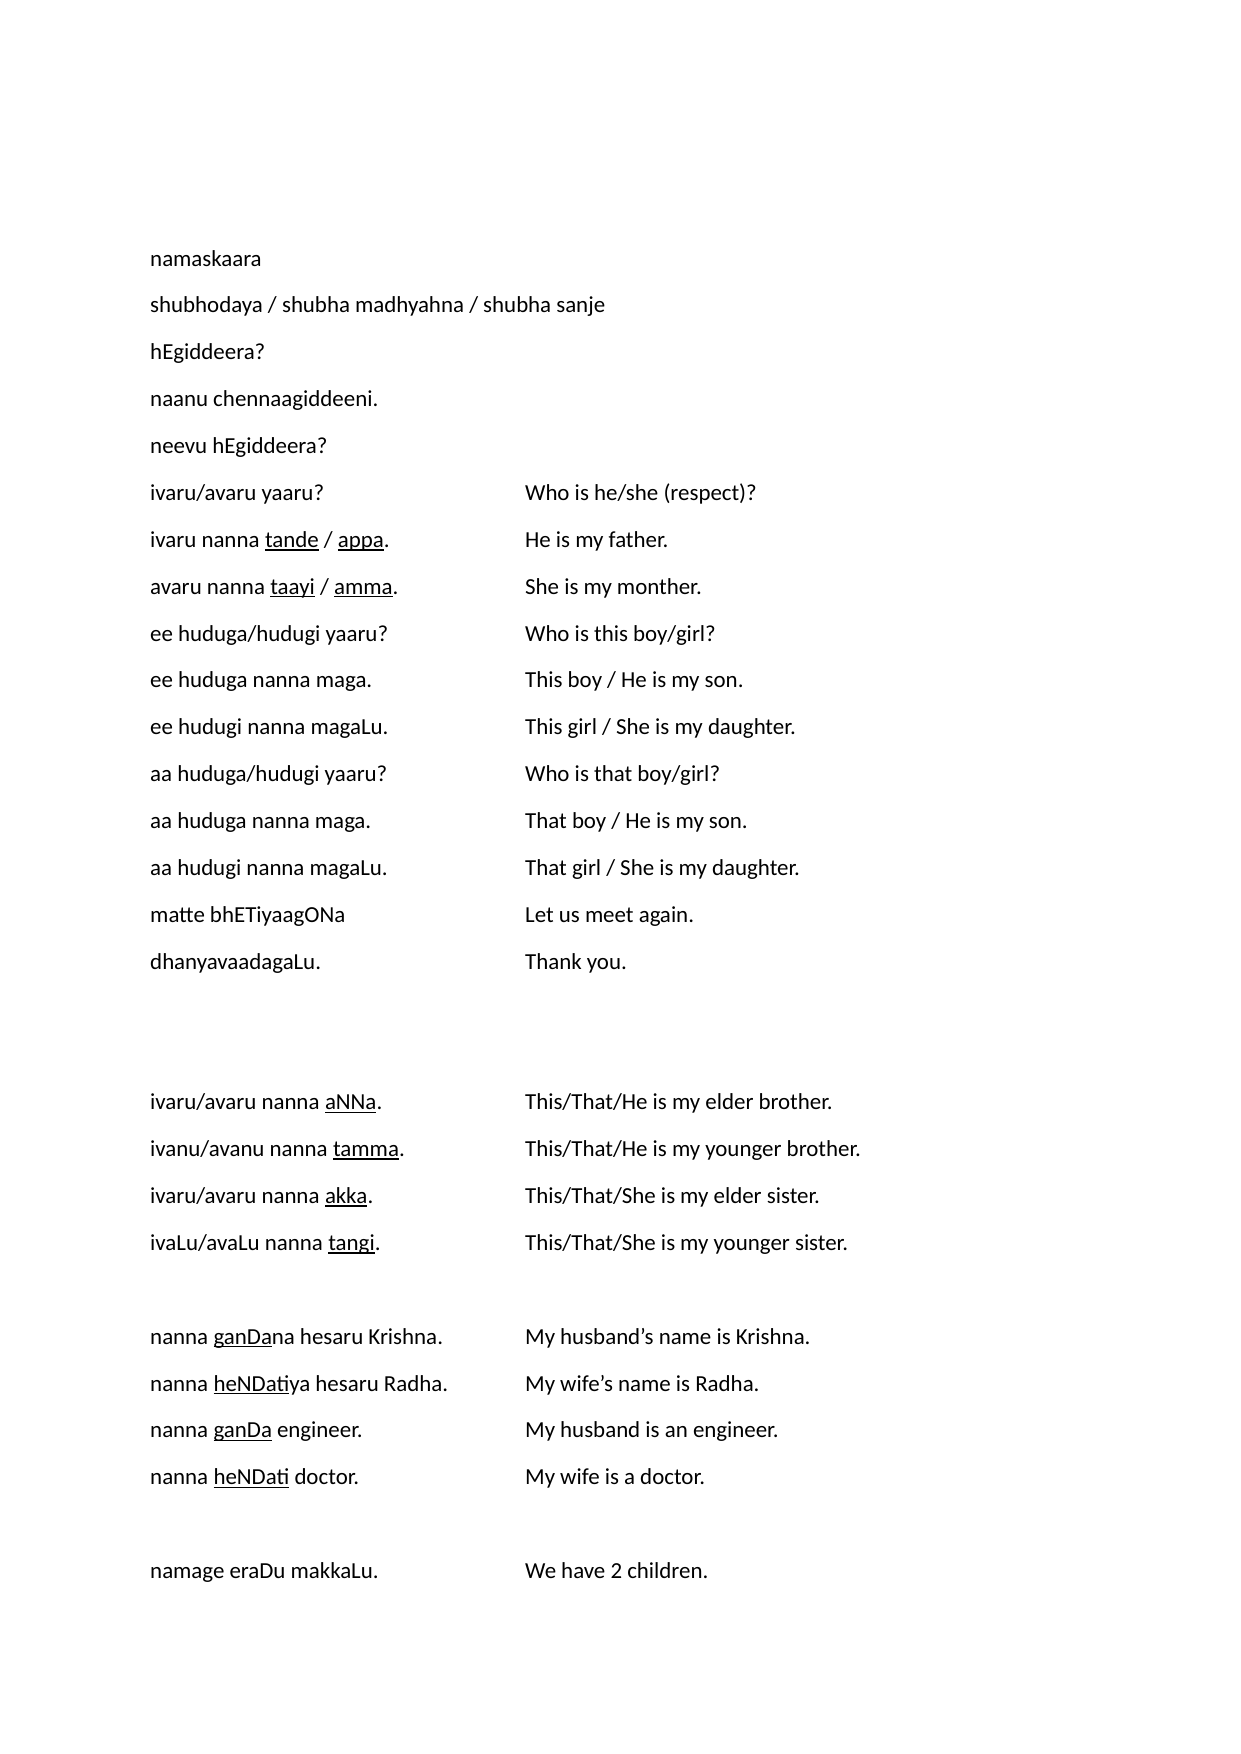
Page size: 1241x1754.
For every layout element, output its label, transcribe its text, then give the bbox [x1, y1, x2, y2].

text hEgiddeera? [150, 337, 1090, 366]
text ivanu/avanu nanna tamma. This/That/He is my younger brother. [150, 1134, 1090, 1162]
text naanu chennaagiddeeni. [150, 384, 1090, 412]
text nanna heNDati doctor. My wife is a doctor. [150, 1462, 1090, 1491]
text aa huduga/hudugi yaaru? Who is that boy/girl? [150, 759, 1090, 787]
text nanna heNDatiya hesaru Radha. My wife’s name is Radha. [150, 1369, 1090, 1397]
text avaru nanna taayi / amma. She is my monther. [150, 572, 1090, 600]
text matte bhETiyaagONa Let us meet again. [150, 900, 1090, 928]
text ivaLu/avaLu nanna tangi. This/That/She is my younger sister. [150, 1228, 1090, 1256]
text ivaru nanna tande / appa. He is my father. [150, 525, 1090, 553]
text namage eraDu makkaLu. We have 2 children. [150, 1556, 1090, 1584]
text ivaru/avaru nanna aNNa. This/That/He is my elder brother. [150, 1087, 1090, 1116]
text ee huduga nanna maga. This boy / He is my son. [150, 666, 1090, 694]
text dhanyavaadagaLu. Thank you. [150, 947, 1090, 975]
text nanna ganDa engineer. My husband is an engineer. [150, 1416, 1090, 1444]
text shubhodaya / shubha madhyahna / shubha sanje [150, 291, 1090, 319]
text aa hudugi nanna magaLu. That girl / She is my daughter. [150, 853, 1090, 881]
text neevu hEgiddeera? [150, 431, 1090, 459]
text ee hudugi nanna magaLu. This girl / She is my daughter. [150, 712, 1090, 741]
text ee huduga/hudugi yaaru? Who is this boy/girl? [150, 619, 1090, 647]
text ivaru/avaru nanna akka. This/That/She is my elder sister. [150, 1181, 1090, 1209]
text ivaru/avaru yaaru? Who is he/she (respect)? [150, 478, 1090, 506]
text aa huduga nanna maga. That boy / He is my son. [150, 806, 1090, 834]
text nanna ganDana hesaru Krishna. My husband’s name is Krishna. [150, 1322, 1090, 1350]
text namaskaara [150, 244, 1090, 272]
